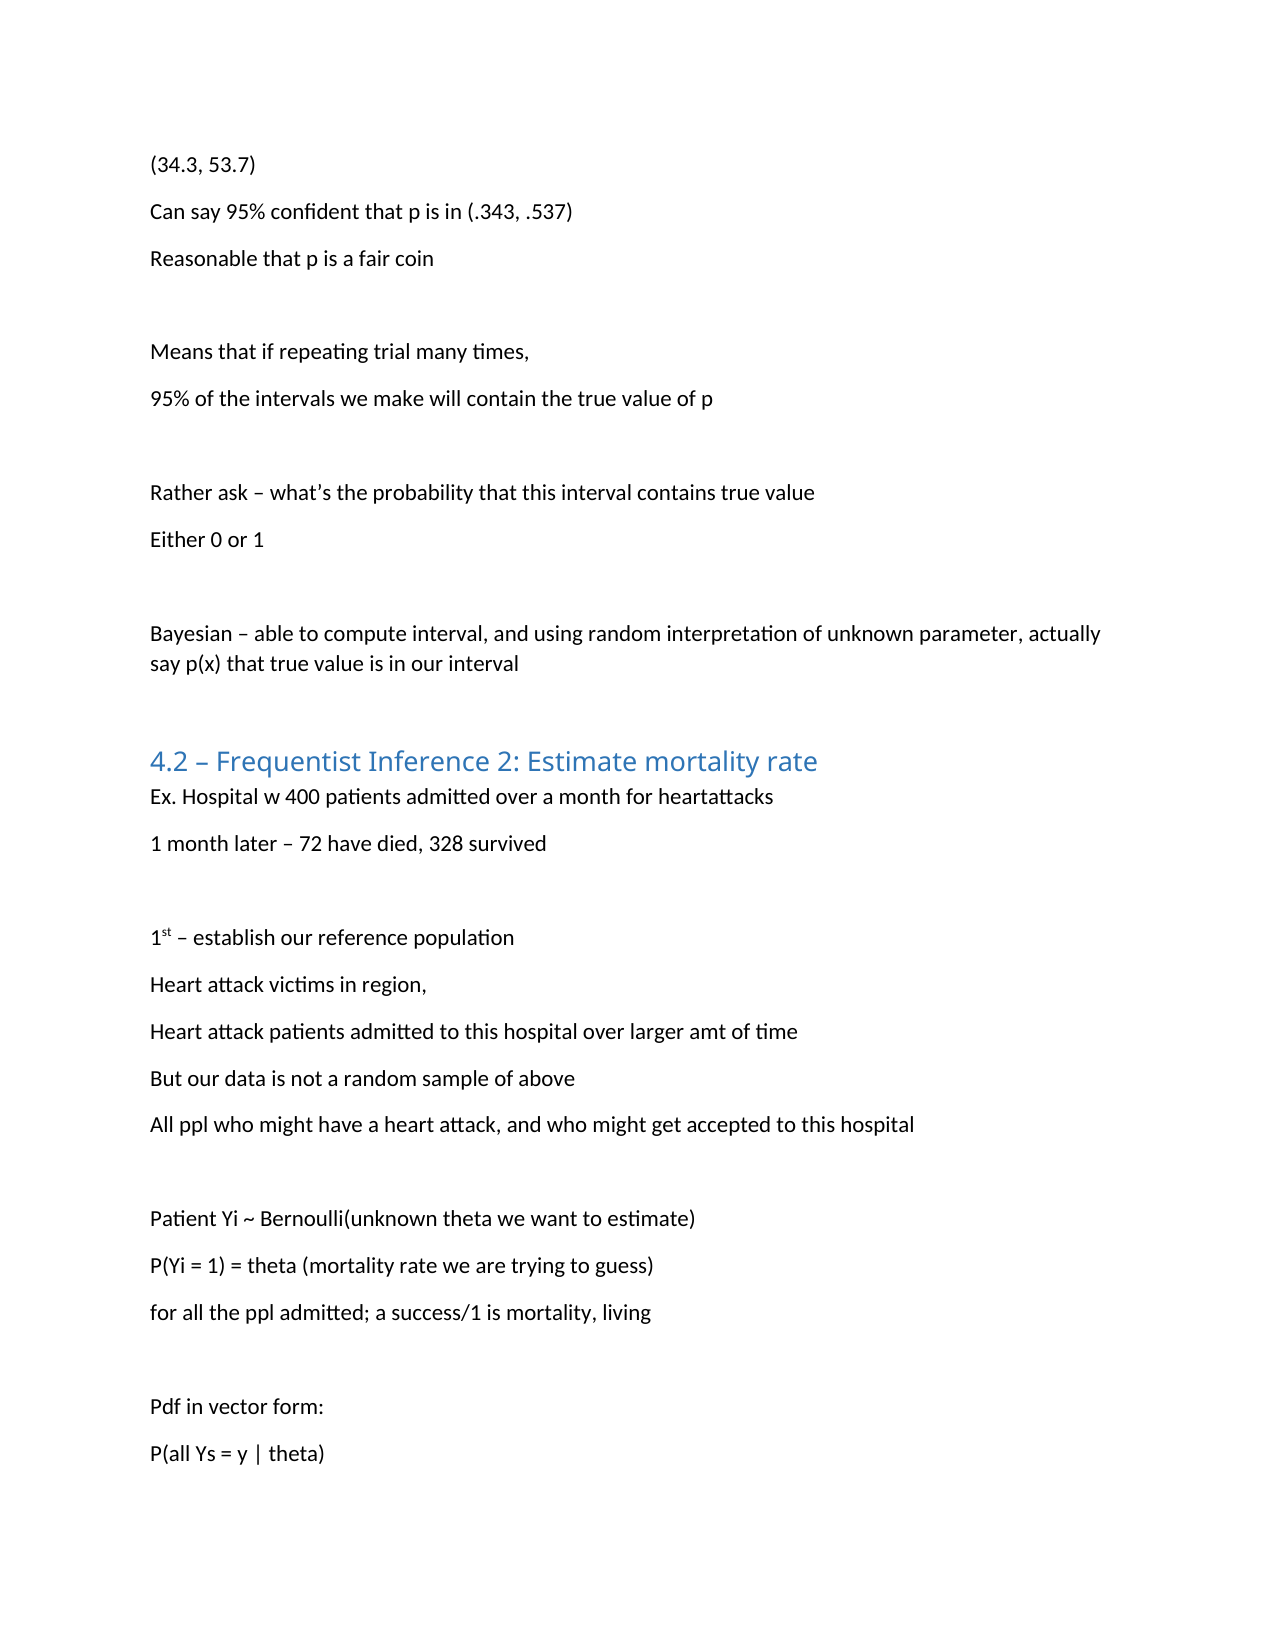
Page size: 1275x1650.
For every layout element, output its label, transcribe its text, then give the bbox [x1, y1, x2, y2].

text P(Yi = 1) = theta (mortality rate we are trying to guess) [150, 1251, 1125, 1279]
text But our data is not a random sample of above [150, 1064, 1125, 1092]
text All ppl who might have a heart attack, and who might get accepted to this hospital [150, 1111, 1125, 1139]
text Bayesian – able to compute interval, and using random interpretation of unknown parameter, actually say p(x) that true value is in our interval [150, 619, 1125, 677]
text Patient Yi ~ Bernoulli(unknown theta we want to estimate) [150, 1204, 1125, 1232]
subtitle 4.2 – Frequentist Inference 2: Estimate mortality rate [150, 743, 1125, 779]
text Pdf in vector form: [150, 1392, 1125, 1420]
text Ex. Hospital w 400 patients admitted over a month for heartattacks [150, 782, 1125, 811]
text (34.3, 53.7) [150, 150, 1125, 178]
text P(all Ys = y | theta) [150, 1439, 1125, 1467]
text 1 month later – 72 have died, 328 survived [150, 829, 1125, 857]
text 95% of the intervals we make will contain the true value of p [150, 384, 1125, 412]
text Heart attack patients admitted to this hospital over larger amt of time [150, 1017, 1125, 1045]
text Means that if repeating trial many times, [150, 337, 1125, 366]
text Heart attack victims in region, [150, 970, 1125, 998]
text Reasonable that p is a fair coin [150, 244, 1125, 272]
text 1st – establish our reference population [150, 923, 1125, 951]
text Rather ask – what’s the probability that this interval contains true value [150, 478, 1125, 506]
text Can say 95% confident that p is in (.343, .537) [150, 197, 1125, 225]
text Either 0 or 1 [150, 525, 1125, 553]
text for all the ppl admitted; a success/1 is mortality, living [150, 1298, 1125, 1326]
